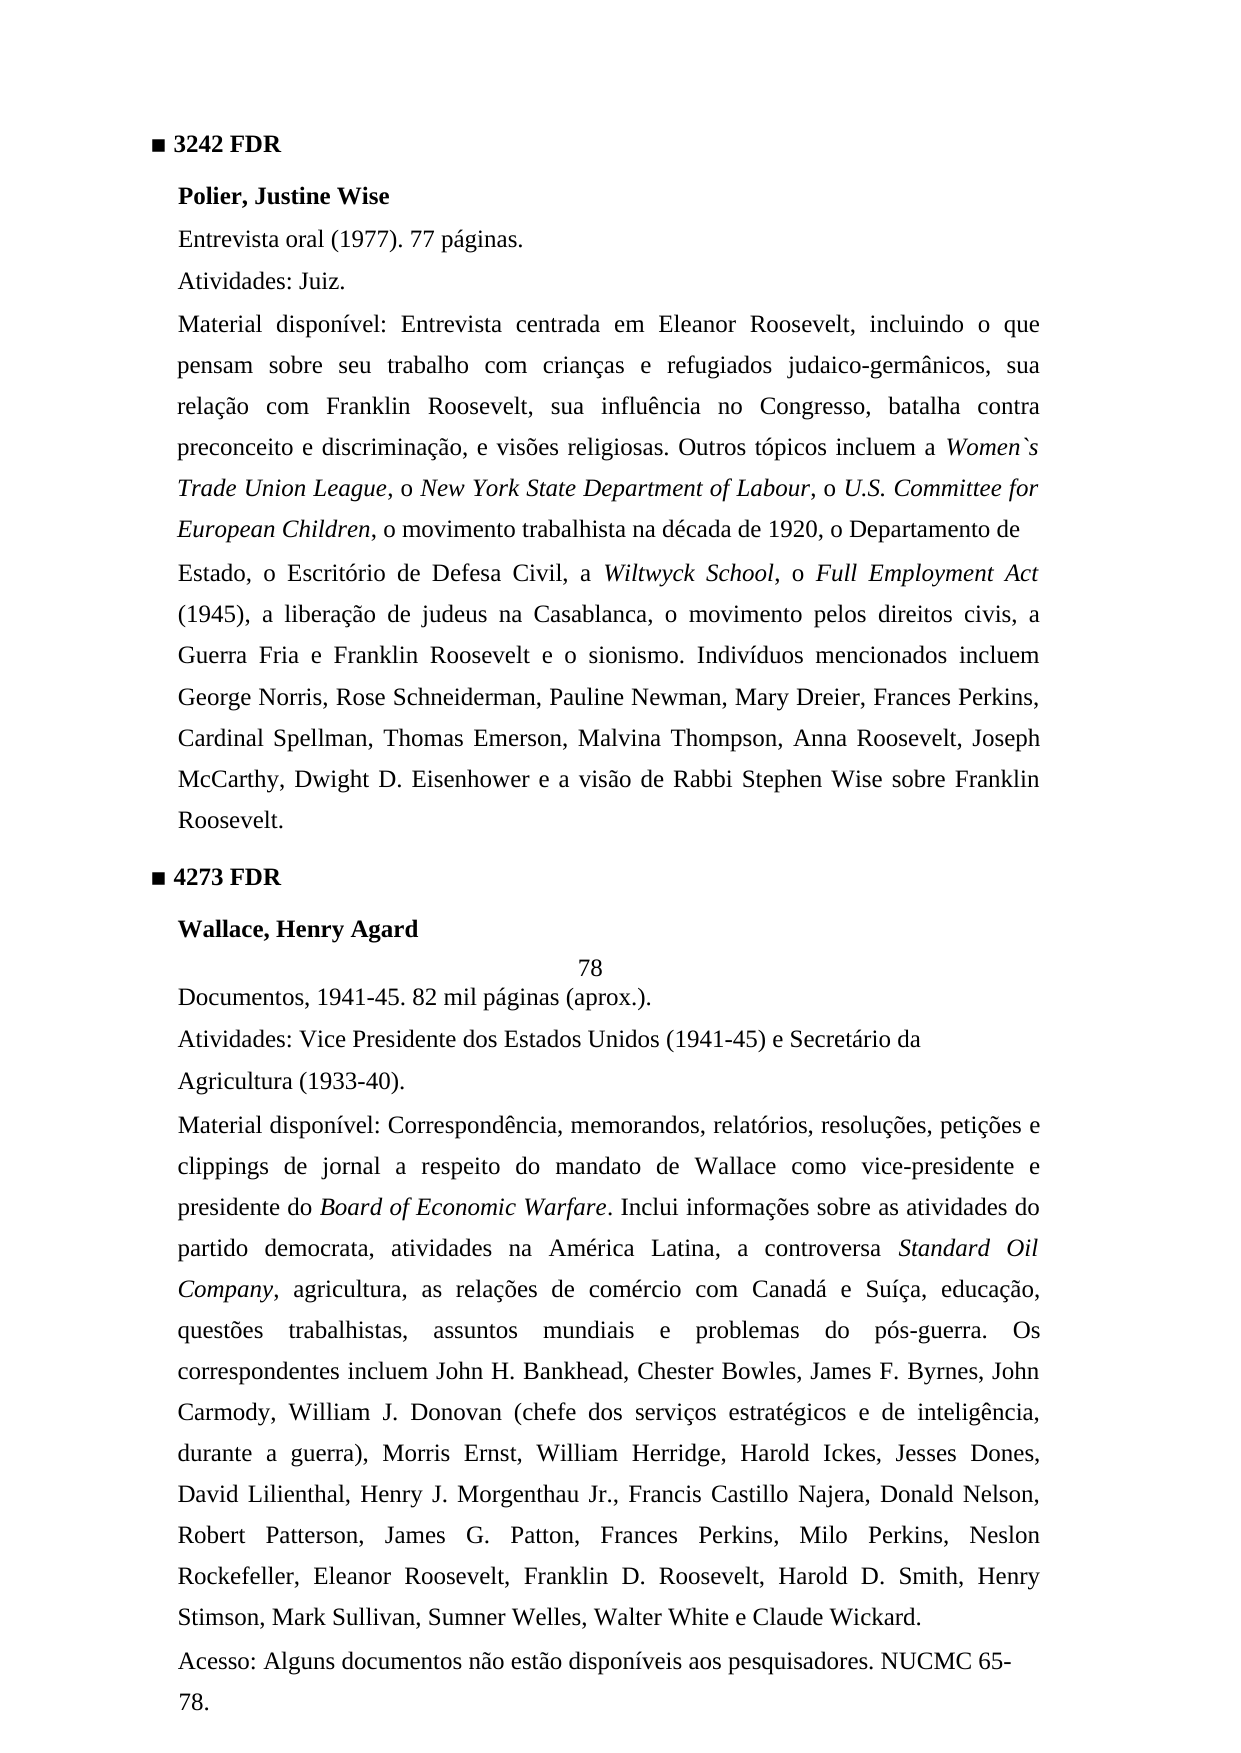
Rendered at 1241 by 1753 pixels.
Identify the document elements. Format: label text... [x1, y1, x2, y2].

text Material disponível: Entrevista centrada em Eleanor Roosevelt, incluindo o que pensam sobre seu trabalho com crianças e refugiados judaico-germânicos, sua relação com Franklin Roosevelt, sua influência no Congresso, batalha contra preconceito e discriminação, e visões religiosas. Outros tópicos incluem a Women`s Trade Union League, o New York State Department of Labour, o U.S. Committee for European Children, o movimento trabalhista na década de 1920, o Departamento de [177, 309, 1041, 543]
text ▪ 3242 FDR [150, 116, 1134, 167]
text Acesso: Alguns documentos não estão disponíveis aos pesquisadores. NUCMC 65- 78. [178, 1646, 1033, 1716]
text 78 [0, 953, 602, 982]
text ▪ 4273 FDR [150, 849, 1134, 900]
text Polier, Justine Wise [178, 181, 1134, 209]
text Atividades: Juiz. [177, 266, 1134, 295]
text Atividades: Vice Presidente dos Estados Unidos (1941-45) e Secretário da Agricultura (1933-40). [177, 1024, 1041, 1094]
text Material disponível: Correspondência, memorandos, relatórios, resoluções, petições e clippings de jornal a respeito do mandato de Wallace como vice-presidente e presidente do Board of Economic Warfare. Inclui informações sobre as atividades do partido democrata, atividades na América Latina, a controversa Standard Oil Company, agricultura, as relações de comércio com Canadá e Suíça, educação, questões trabalhistas, assuntos mundiais e problemas do pós-guerra. Os correspondentes incluem John H. Bankhead, Chester Bowles, James F. Byrnes, John Carmody, William J. Donovan (chefe dos serviços estratégicos e de inteligência, durante a guerra), Morris Ernst, William Herridge, Harold Ickes, Jesses Dones, David Lilienthal, Henry J. Morgenthau Jr., Francis Castillo Najera, Donald Nelson, Robert Patterson, James G. Patton, Frances Perkins, Milo Perkins, Neslon Rockefeller, Eleanor Roosevelt, Franklin D. Roosevelt, Harold D. Smith, Henry Stimson, Mark Sullivan, Sumner Welles, Walter White e Claude Wickard. [177, 1110, 1041, 1631]
text Entrevista oral (1977). 77 páginas. [178, 224, 1134, 253]
text Wallace, Henry Agard [177, 914, 1134, 943]
text Documentos, 1941-45. 82 mil páginas (aprox.). [178, 982, 1134, 1011]
text Estado, o Escritório de Defesa Civil, a Wiltwyck School, o Full Employment Act (1945), a liberação de judeus na Casablanca, o movimento pelos direitos civis, a Guerra Fria e Franklin Roosevelt e o sionismo. Indivíduos mencionados incluem George Norris, Rose Schneiderman, Pauline Newman, Mary Dreier, Frances Perkins, Cardinal Spellman, Thomas Emerson, Malvina Thompson, Anna Roosevelt, Joseph McCarthy, Dwight D. Eisenhower e a visão de Rabbi Stephen Wise sobre Franklin Roosevelt. [178, 558, 1041, 833]
